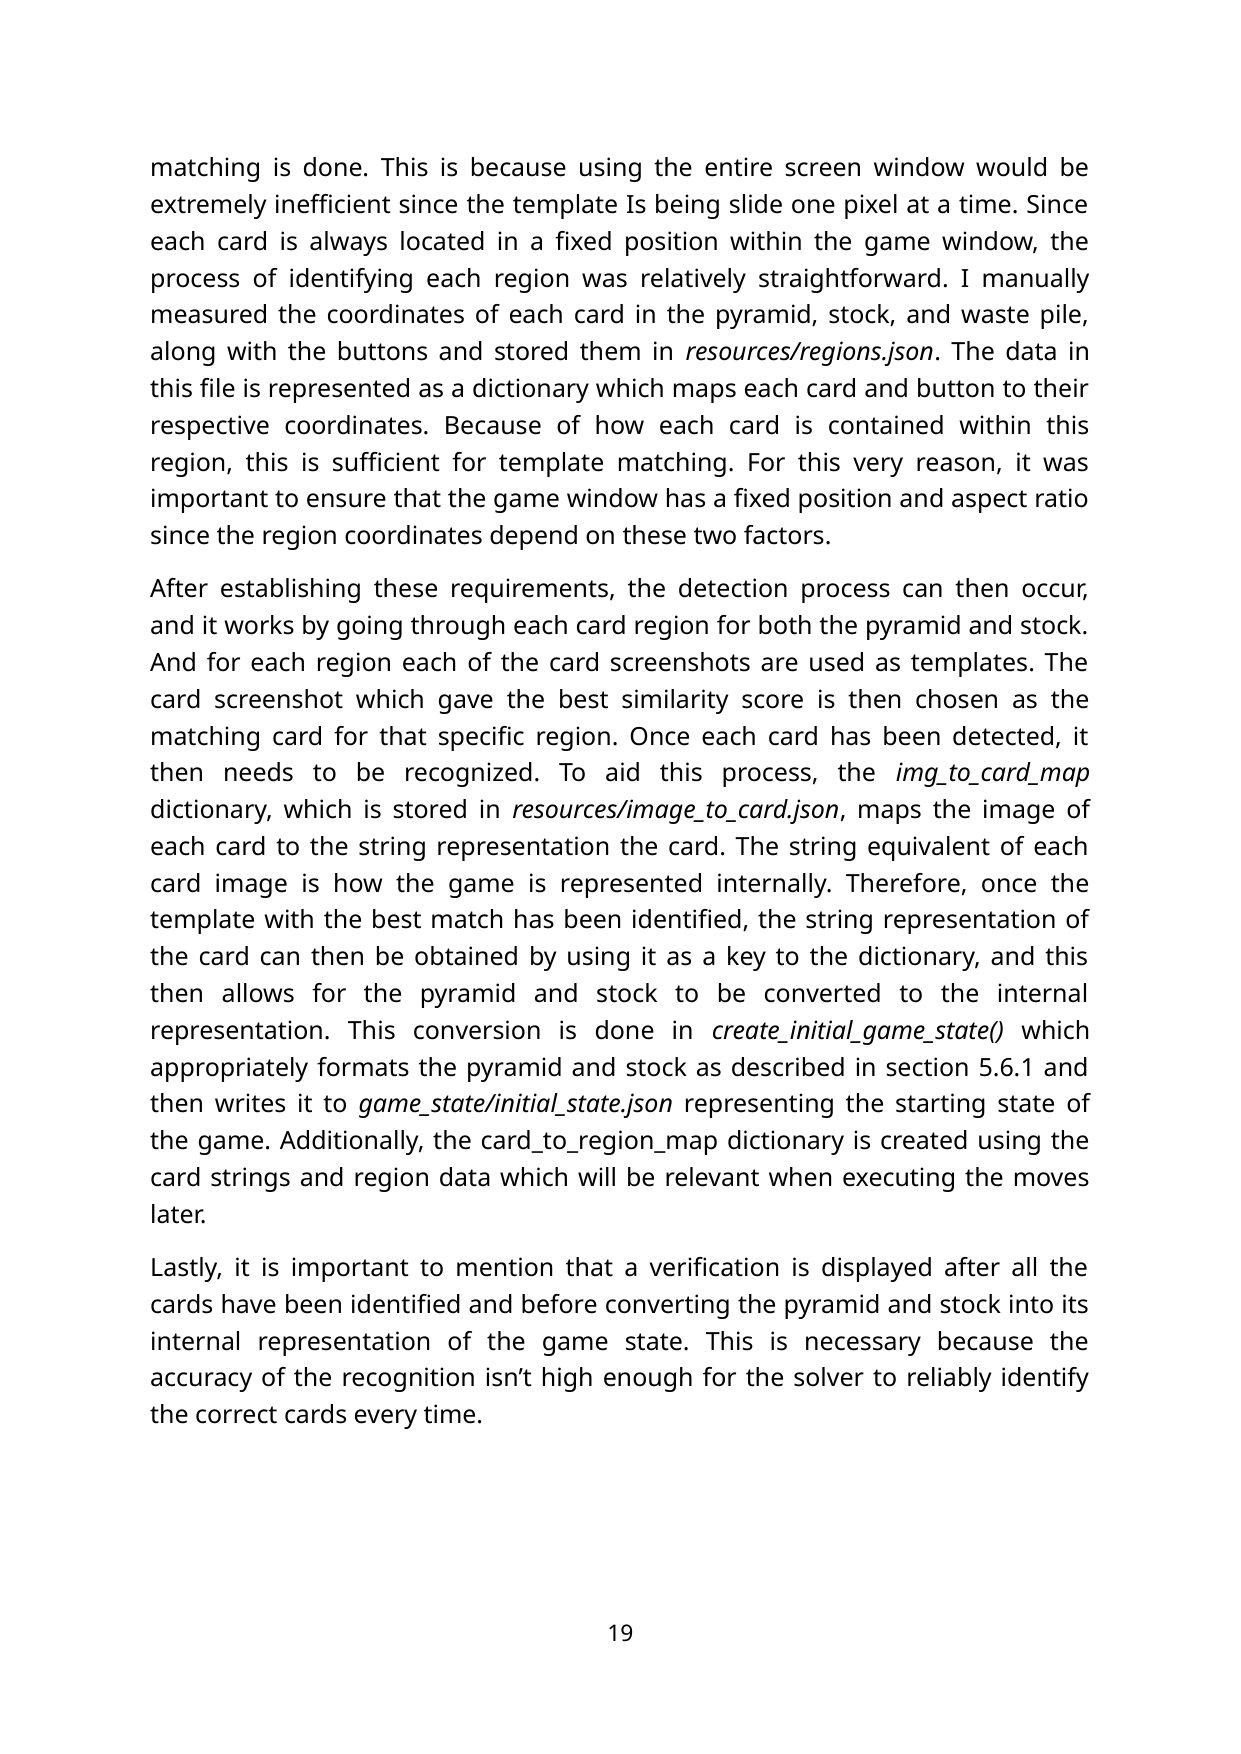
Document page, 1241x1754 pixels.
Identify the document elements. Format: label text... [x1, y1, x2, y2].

text Lastly, it is important to mention that a verification is displayed after all the cards have been identified and before converting the pyramid and stock into its internal representation of the game state. This is necessary because the accuracy of the recognition isn’t high enough for the solver to reliably identify the correct cards every time. [150, 1250, 1090, 1431]
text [150, 150, 1090, 552]
text After establishing these requirements, the detection process can then occur, and it works by going through each card region for both the pyramid and stock. And for each region each of the card screenshots are used as templates. The card screenshot which gave the best similarity score is then chosen as the matching card for that specific region. Once each card has been detected, it then needs to be recognized. To aid this process, the img_to_card_map dictionary, which is stored in resources/image_to_card.json, maps the image of each card to the string representation the card. The string equivalent of each card image is how the game is represented internally. Therefore, once the template with the best match has been identified, the string representation of the card can then be obtained by using it as a key to the dictionary, and this then allows for the pyramid and stock to be converted to the internal representation. This conversion is done in create_initial_game_state() which appropriately formats the pyramid and stock as described in section 5.6.1 and then writes it to game_state/initial_state.json representing the starting state of the game. Additionally, the card_to_region_map dictionary is created using the card strings and region data which will be relevant when executing the moves later. [150, 571, 1090, 1230]
